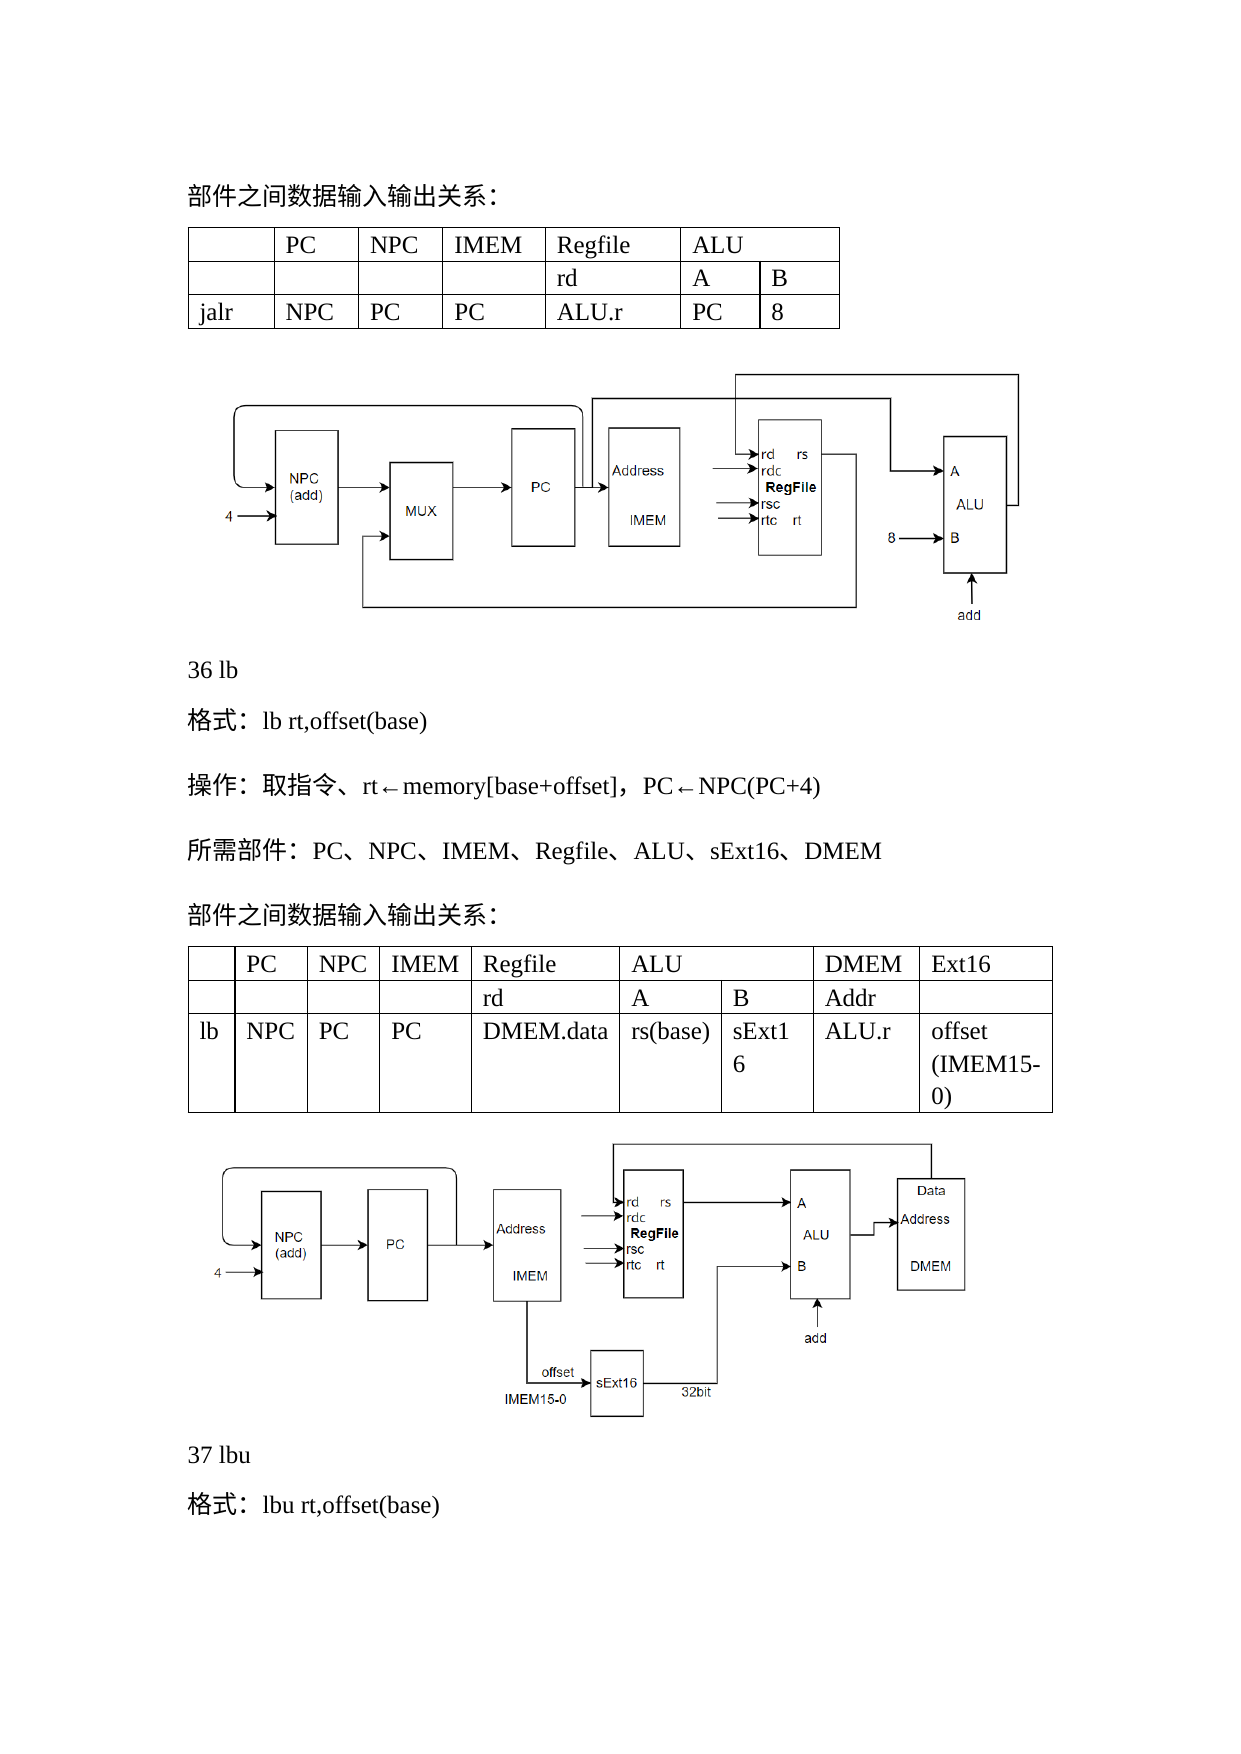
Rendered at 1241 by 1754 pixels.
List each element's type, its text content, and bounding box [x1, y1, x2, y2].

table_cell A [620, 981, 721, 1013]
table_cell [443, 262, 545, 294]
table_cell [359, 262, 442, 294]
table_cell [920, 981, 1052, 1013]
table_cell A [681, 262, 759, 294]
table_header Regfile [472, 947, 619, 980]
table_header PC [275, 228, 358, 261]
table_header IMEM [380, 947, 471, 980]
table_cell 8 [761, 295, 839, 328]
table_cell [189, 262, 274, 294]
table_cell sExt16 [722, 1014, 813, 1112]
text 所需部件：PC、NPC、IMEM、Regfile、ALU、sExt16、DMEM [187, 816, 1053, 881]
table_cell [189, 981, 234, 1013]
table_cell PC [380, 1014, 471, 1112]
table_cell NPC [236, 1014, 307, 1112]
table_cell B [722, 981, 813, 1013]
table_cell [380, 981, 471, 1013]
table_cell Addr [814, 981, 919, 1013]
table_cell B [761, 262, 839, 294]
table_header Regfile [546, 228, 680, 261]
table_header DMEM [814, 947, 919, 980]
text 格式：lb rt,offset(base) [187, 686, 1053, 751]
text 操作：取指令、rt←memory[base+offset]，PC←NPC(PC+4) [187, 751, 1053, 816]
table_header PC [236, 947, 307, 980]
table_cell ALU.r [546, 295, 680, 328]
table_header IMEM [443, 228, 545, 261]
text 部件之间数据输入输出关系： [187, 881, 1053, 946]
table_cell rd [546, 262, 680, 294]
table_cell [308, 981, 379, 1013]
table_cell rd [472, 981, 619, 1013]
table_cell NPC [275, 295, 358, 328]
table_cell PC [308, 1014, 379, 1112]
picture [187, 1115, 1053, 1435]
table_cell offset (IMEM15-0) [920, 1014, 1052, 1112]
text 部件之间数据输入输出关系： [187, 162, 1053, 227]
table_header ALU [620, 947, 813, 980]
table_cell [236, 981, 307, 1013]
table_cell lb [189, 1014, 234, 1112]
table_cell PC [681, 295, 759, 328]
table_header ALU [681, 228, 839, 261]
table_header [189, 947, 234, 980]
table_header [189, 228, 274, 261]
table_cell PC [359, 295, 442, 328]
table_cell jalr [189, 295, 274, 328]
table_header NPC [359, 228, 442, 261]
text 格式：lbu rt,offset(base) [187, 1470, 1053, 1535]
table_cell rs(base) [620, 1014, 721, 1112]
table_cell PC [443, 295, 545, 328]
table_cell DMEM.data [472, 1014, 619, 1112]
text 37 lbu [187, 1438, 1053, 1470]
table_cell ALU.r [814, 1014, 919, 1112]
text 36 lb [187, 654, 1053, 686]
table_header Ext16 [920, 947, 1052, 980]
table_cell [275, 262, 358, 294]
table_header NPC [308, 947, 379, 980]
picture [187, 340, 1053, 642]
